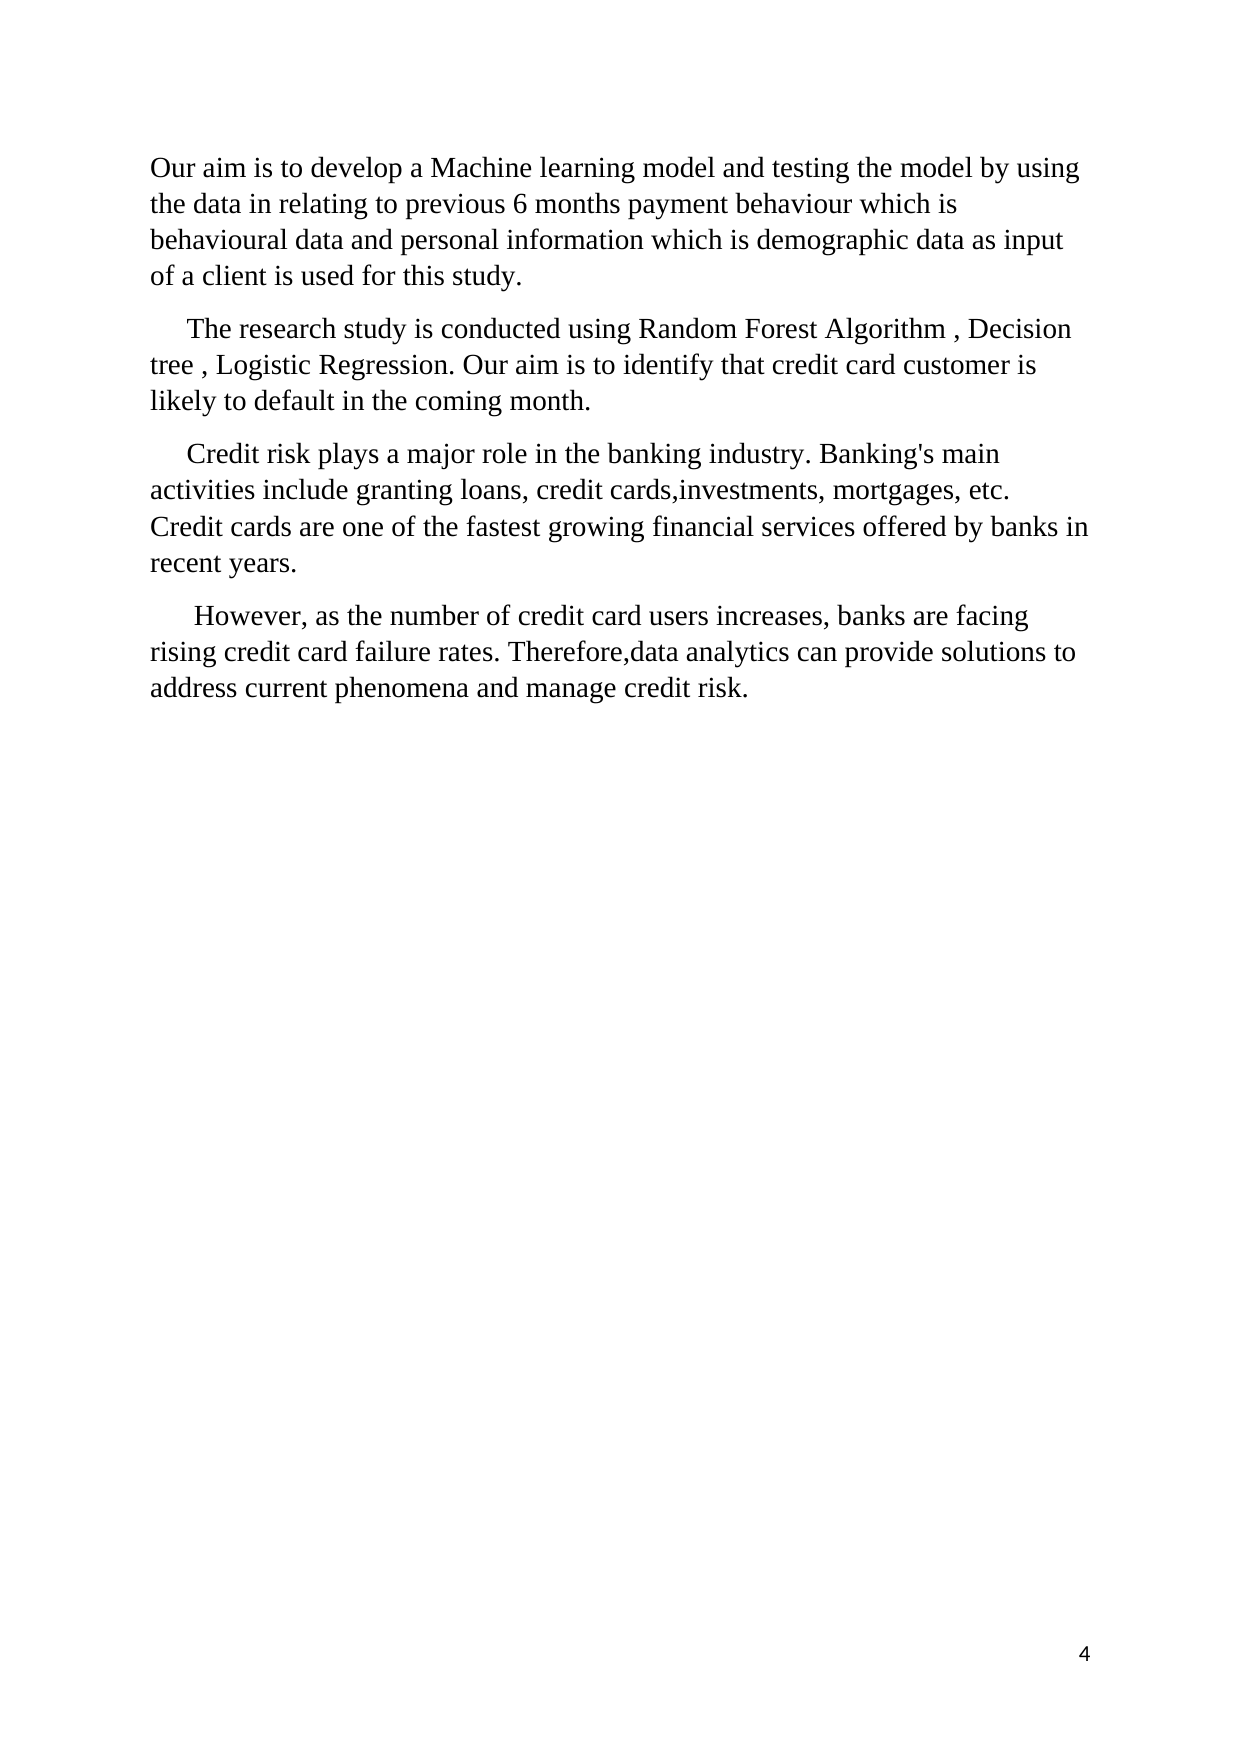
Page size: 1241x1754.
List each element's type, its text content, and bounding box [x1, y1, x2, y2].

text Our aim is to develop a Machine learning model and testing the model by using the data in relating to previous 6 months payment behaviour which is behavioural data and personal information which is demographic data as input of a client is used for this study. [150, 150, 1090, 292]
text However, as the number of credit card users increases, banks are facing rising credit card failure rates. Therefore,data analytics can provide solutions to address current phenomena and manage credit risk. [150, 598, 1090, 703]
text The research study is conducted using Random Forest Algorithm , Decision tree , Logistic Regression. Our aim is to identify that credit card customer is likely to default in the coming month. [150, 311, 1090, 417]
text Credit risk plays a major role in the banking industry. Banking's main activities include granting loans, credit cards,investments, mortgages, etc. Credit cards are one of the fastest growing financial services offered by banks in recent years. [150, 436, 1090, 578]
